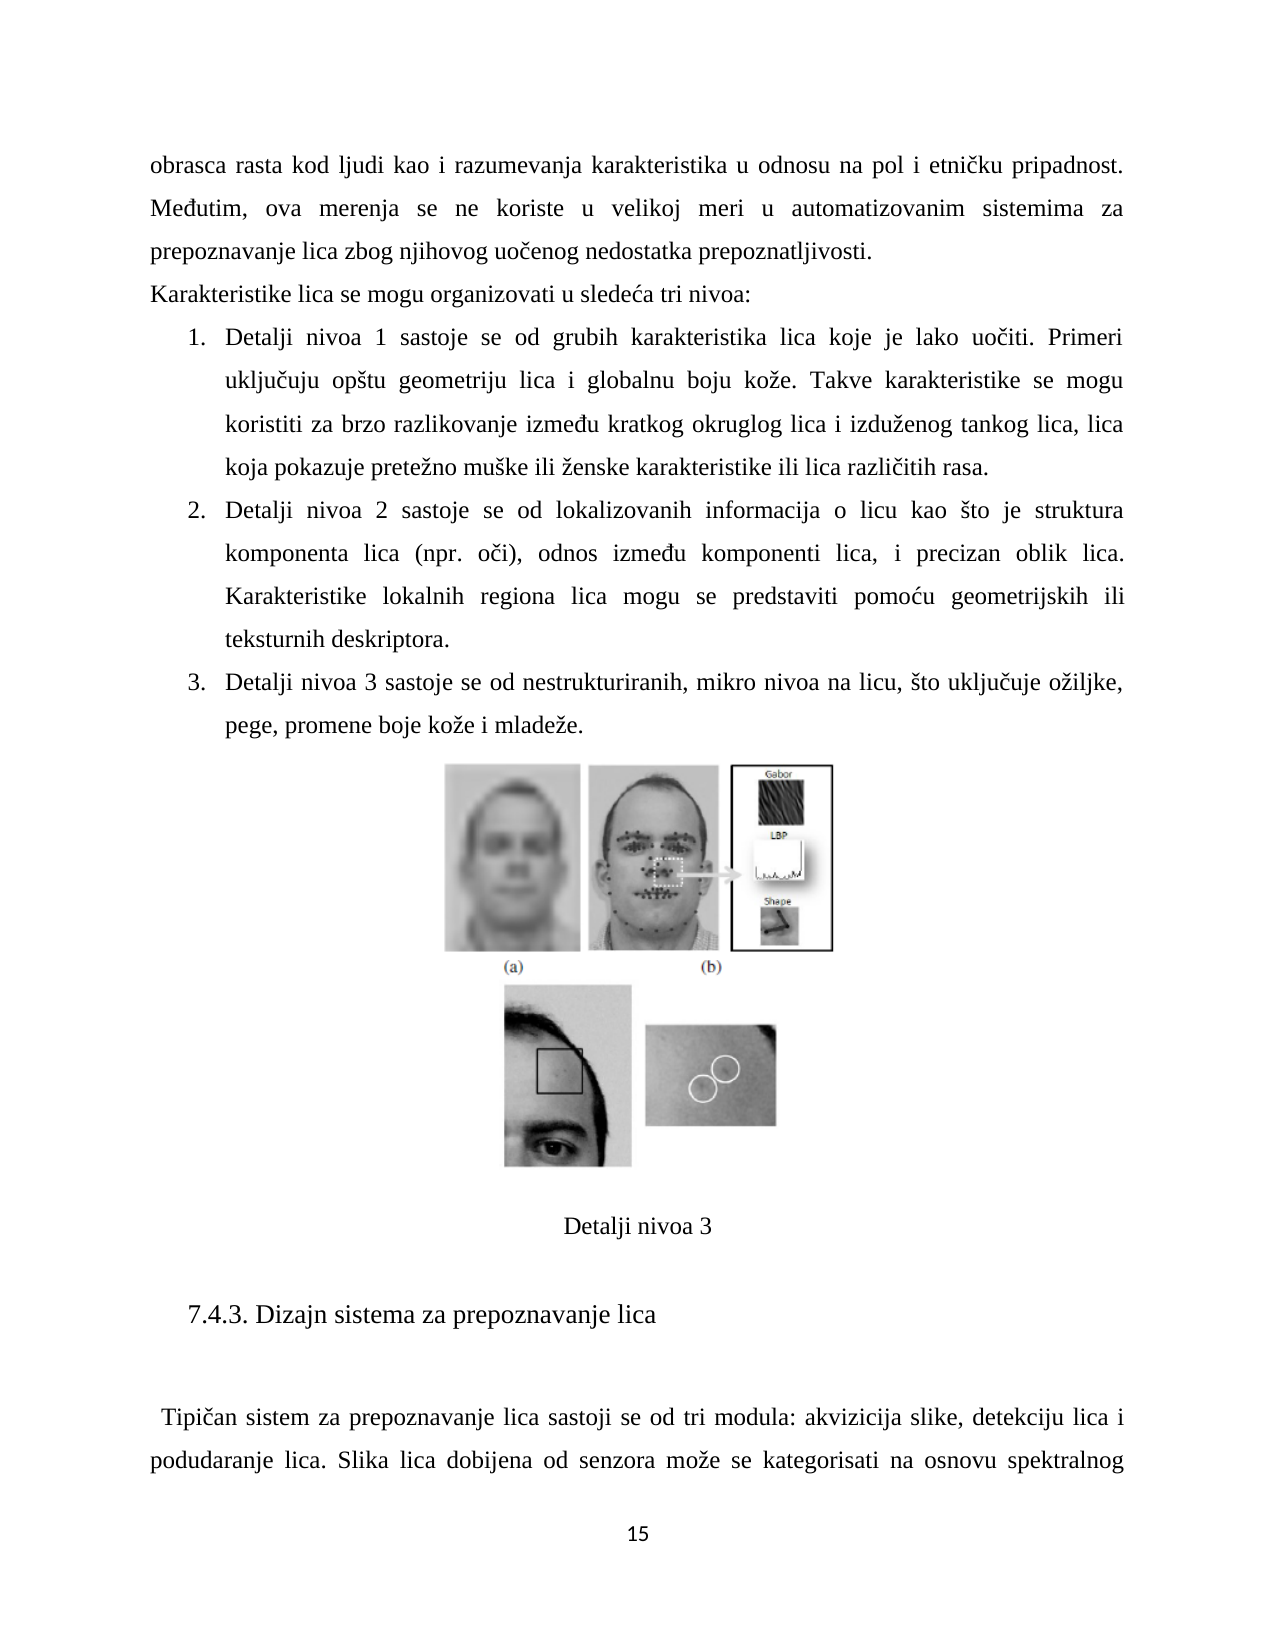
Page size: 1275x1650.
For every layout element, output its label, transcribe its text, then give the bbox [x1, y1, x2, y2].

list Detalji nivoa 3 sastoje se od nestrukturiranih, mikro nivoa na licu, što uključuje ožiljke, pege, promene boje kože i mladeže. [187, 667, 1125, 739]
subtitle Dizajn sistema za prepoznavanje lica [187, 1298, 1125, 1329]
text Karakteristike lica se mogu organizovati u sledeća tri nivoa: [150, 279, 1125, 308]
picture [423, 755, 852, 1174]
text Detalji nivoa 3 [150, 1211, 1125, 1240]
list Detalji nivoa 2 sastoje se od lokalizovanih informacija o licu kao što je struktura komponenta lica (npr. oči), odnos između komponenti lica, i precizan oblik lica. Karakteristike lokalnih regiona lica mogu se predstaviti pomoću geometrijskih ili teksturnih deskriptora. [187, 495, 1125, 653]
list Detalji nivoa 1 sastoje se od grubih karakteristika lica koje je lako uočiti. Primeri uključuju opštu geometriju lica i globalnu boju kože. Takve karakteristike se mogu koristiti za brzo razlikovanje između kratkog okruglog lica i izduženog tankog lica, lica koja pokazuje pretežno muške ili ženske karakteristike ili lica različitih rasa. [187, 322, 1125, 481]
